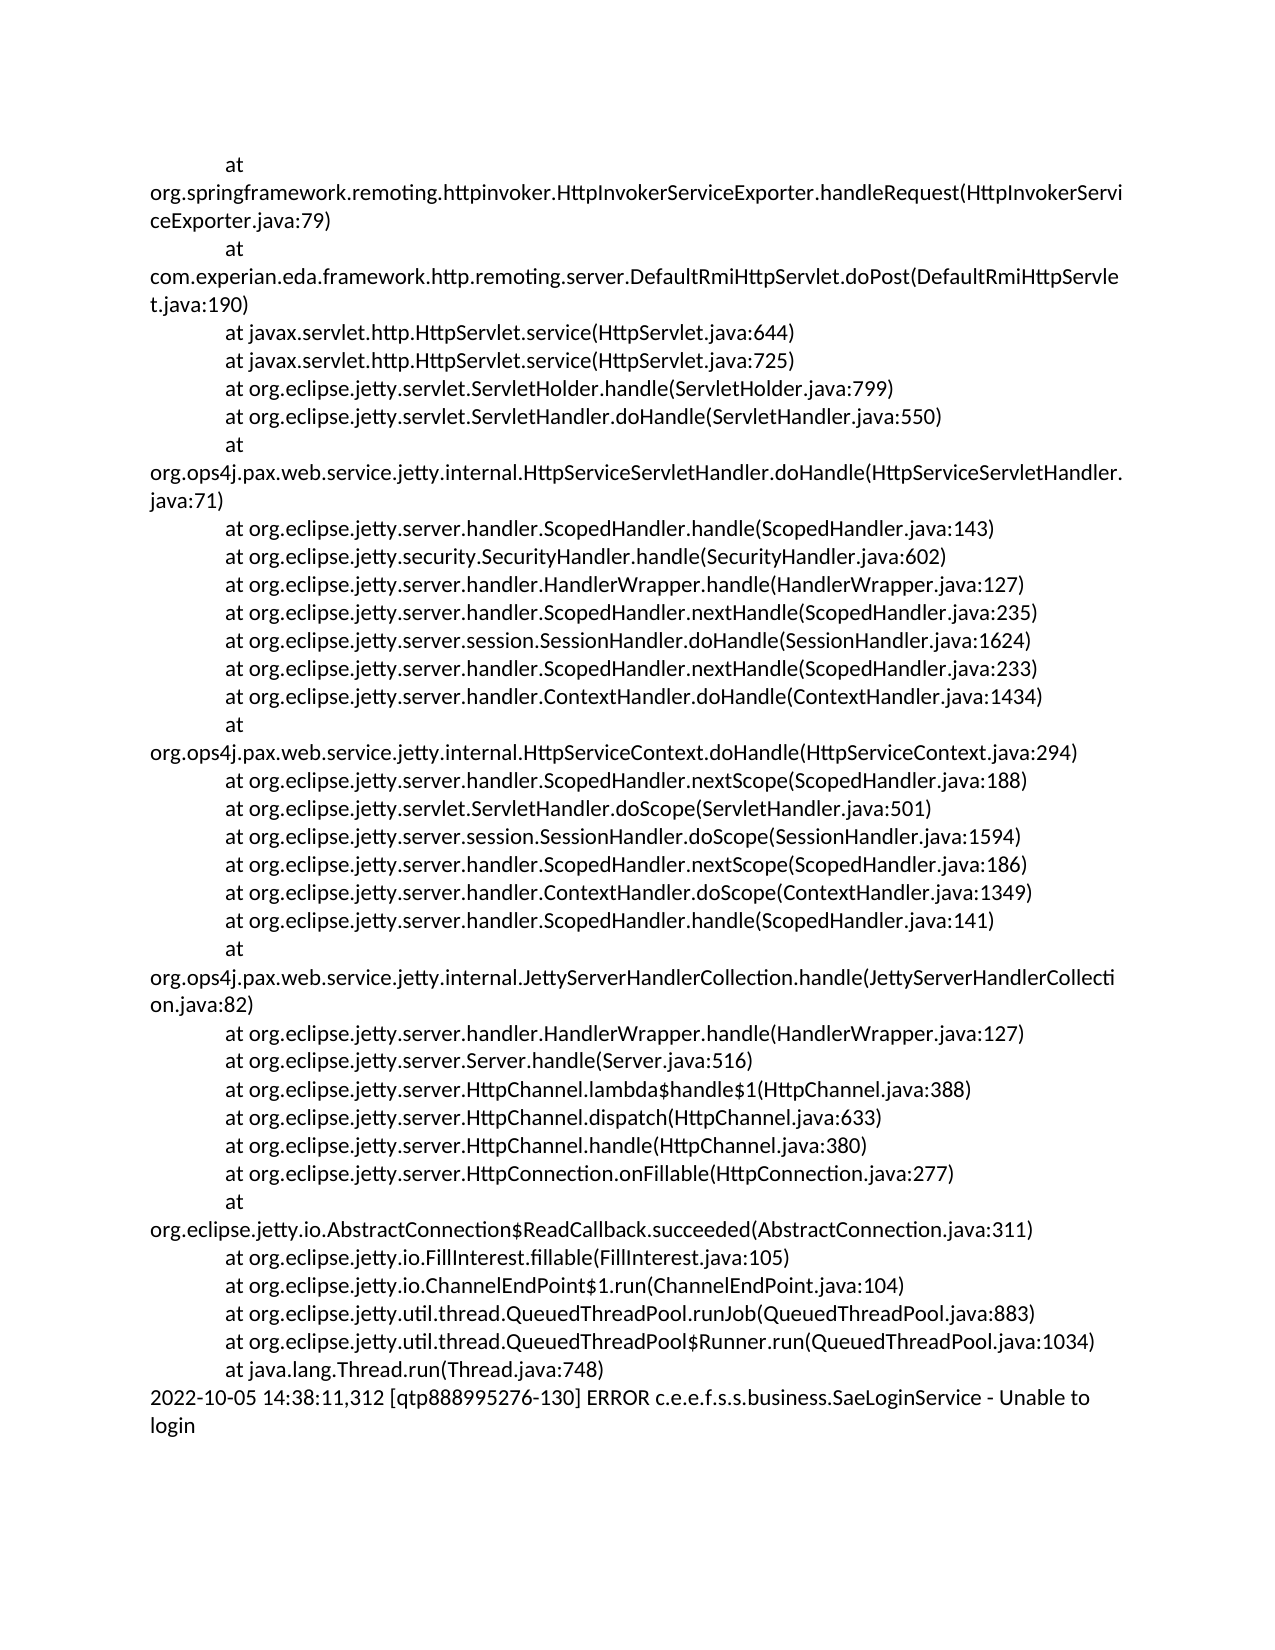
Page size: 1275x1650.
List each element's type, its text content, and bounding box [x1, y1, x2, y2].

text at org.eclipse.jetty.io.FillInterest.fillable(FillInterest.java:105) [150, 1243, 1125, 1271]
text at org.eclipse.jetty.server.session.SessionHandler.doHandle(SessionHandler.java:1624) [150, 626, 1125, 654]
text at org.eclipse.jetty.server.handler.ContextHandler.doHandle(ContextHandler.java:1434) [150, 682, 1125, 710]
text at org.eclipse.jetty.server.handler.ContextHandler.doScope(ContextHandler.java:1349) [150, 878, 1125, 907]
text at org.eclipse.jetty.server.handler.ScopedHandler.nextScope(ScopedHandler.java:186) [150, 851, 1125, 878]
text at javax.servlet.http.HttpServlet.service(HttpServlet.java:725) [150, 346, 1125, 374]
text at org.eclipse.jetty.server.HttpChannel.dispatch(HttpChannel.java:633) [150, 1103, 1125, 1131]
text 2022-10-05 14:38:11,312 [qtp888995276-130] ERROR c.e.e.f.s.s.business.SaeLoginService - Unable to login [150, 1383, 1125, 1439]
text at org.eclipse.jetty.server.session.SessionHandler.doScope(SessionHandler.java:1594) [150, 822, 1125, 851]
text at com.experian.eda.framework.http.remoting.server.DefaultRmiHttpServlet.doPost(DefaultRmiHttpServlet.java:190) [150, 234, 1125, 318]
text at org.eclipse.jetty.servlet.ServletHandler.doScope(ServletHandler.java:501) [150, 794, 1125, 822]
text at org.eclipse.jetty.server.HttpChannel.lambda$handle$1(HttpChannel.java:388) [150, 1075, 1125, 1103]
text at org.eclipse.jetty.server.HttpConnection.onFillable(HttpConnection.java:277) [150, 1159, 1125, 1187]
text at java.lang.Thread.run(Thread.java:748) [150, 1355, 1125, 1383]
text at org.eclipse.jetty.server.handler.ScopedHandler.nextScope(ScopedHandler.java:188) [150, 766, 1125, 794]
text at javax.servlet.http.HttpServlet.service(HttpServlet.java:644) [150, 318, 1125, 346]
text at org.eclipse.jetty.io.ChannelEndPoint$1.run(ChannelEndPoint.java:104) [150, 1271, 1125, 1299]
text at org.eclipse.jetty.server.handler.ScopedHandler.handle(ScopedHandler.java:141) [150, 907, 1125, 934]
text at org.eclipse.jetty.security.SecurityHandler.handle(SecurityHandler.java:602) [150, 542, 1125, 570]
text at org.ops4j.pax.web.service.jetty.internal.HttpServiceContext.doHandle(HttpServiceContext.java:294) [150, 710, 1125, 766]
text at org.eclipse.jetty.server.handler.ScopedHandler.nextHandle(ScopedHandler.java:233) [150, 654, 1125, 682]
text at org.eclipse.jetty.util.thread.QueuedThreadPool$Runner.run(QueuedThreadPool.java:1034) [150, 1327, 1125, 1355]
text at org.eclipse.jetty.io.AbstractConnection$ReadCallback.succeeded(AbstractConnection.java:311) [150, 1187, 1125, 1243]
text at org.ops4j.pax.web.service.jetty.internal.HttpServiceServletHandler.doHandle(HttpServiceServletHandler.java:71) [150, 430, 1125, 514]
text at org.eclipse.jetty.server.handler.ScopedHandler.handle(ScopedHandler.java:143) [150, 514, 1125, 542]
text at org.eclipse.jetty.servlet.ServletHolder.handle(ServletHolder.java:799) [150, 374, 1125, 402]
text at org.ops4j.pax.web.service.jetty.internal.JettyServerHandlerCollection.handle(JettyServerHandlerCollection.java:82) [150, 934, 1125, 1019]
text at org.eclipse.jetty.servlet.ServletHandler.doHandle(ServletHandler.java:550) [150, 402, 1125, 430]
text at org.eclipse.jetty.server.handler.HandlerWrapper.handle(HandlerWrapper.java:127) [150, 1019, 1125, 1047]
text at org.eclipse.jetty.server.HttpChannel.handle(HttpChannel.java:380) [150, 1131, 1125, 1159]
text at org.eclipse.jetty.util.thread.QueuedThreadPool.runJob(QueuedThreadPool.java:883) [150, 1299, 1125, 1327]
text at org.eclipse.jetty.server.handler.HandlerWrapper.handle(HandlerWrapper.java:127) [150, 570, 1125, 598]
text at org.eclipse.jetty.server.Server.handle(Server.java:516) [150, 1047, 1125, 1075]
text at org.eclipse.jetty.server.handler.ScopedHandler.nextHandle(ScopedHandler.java:235) [150, 598, 1125, 626]
text at org.springframework.remoting.httpinvoker.HttpInvokerServiceExporter.handleRequest(HttpInvokerServiceExporter.java:79) [150, 150, 1125, 234]
